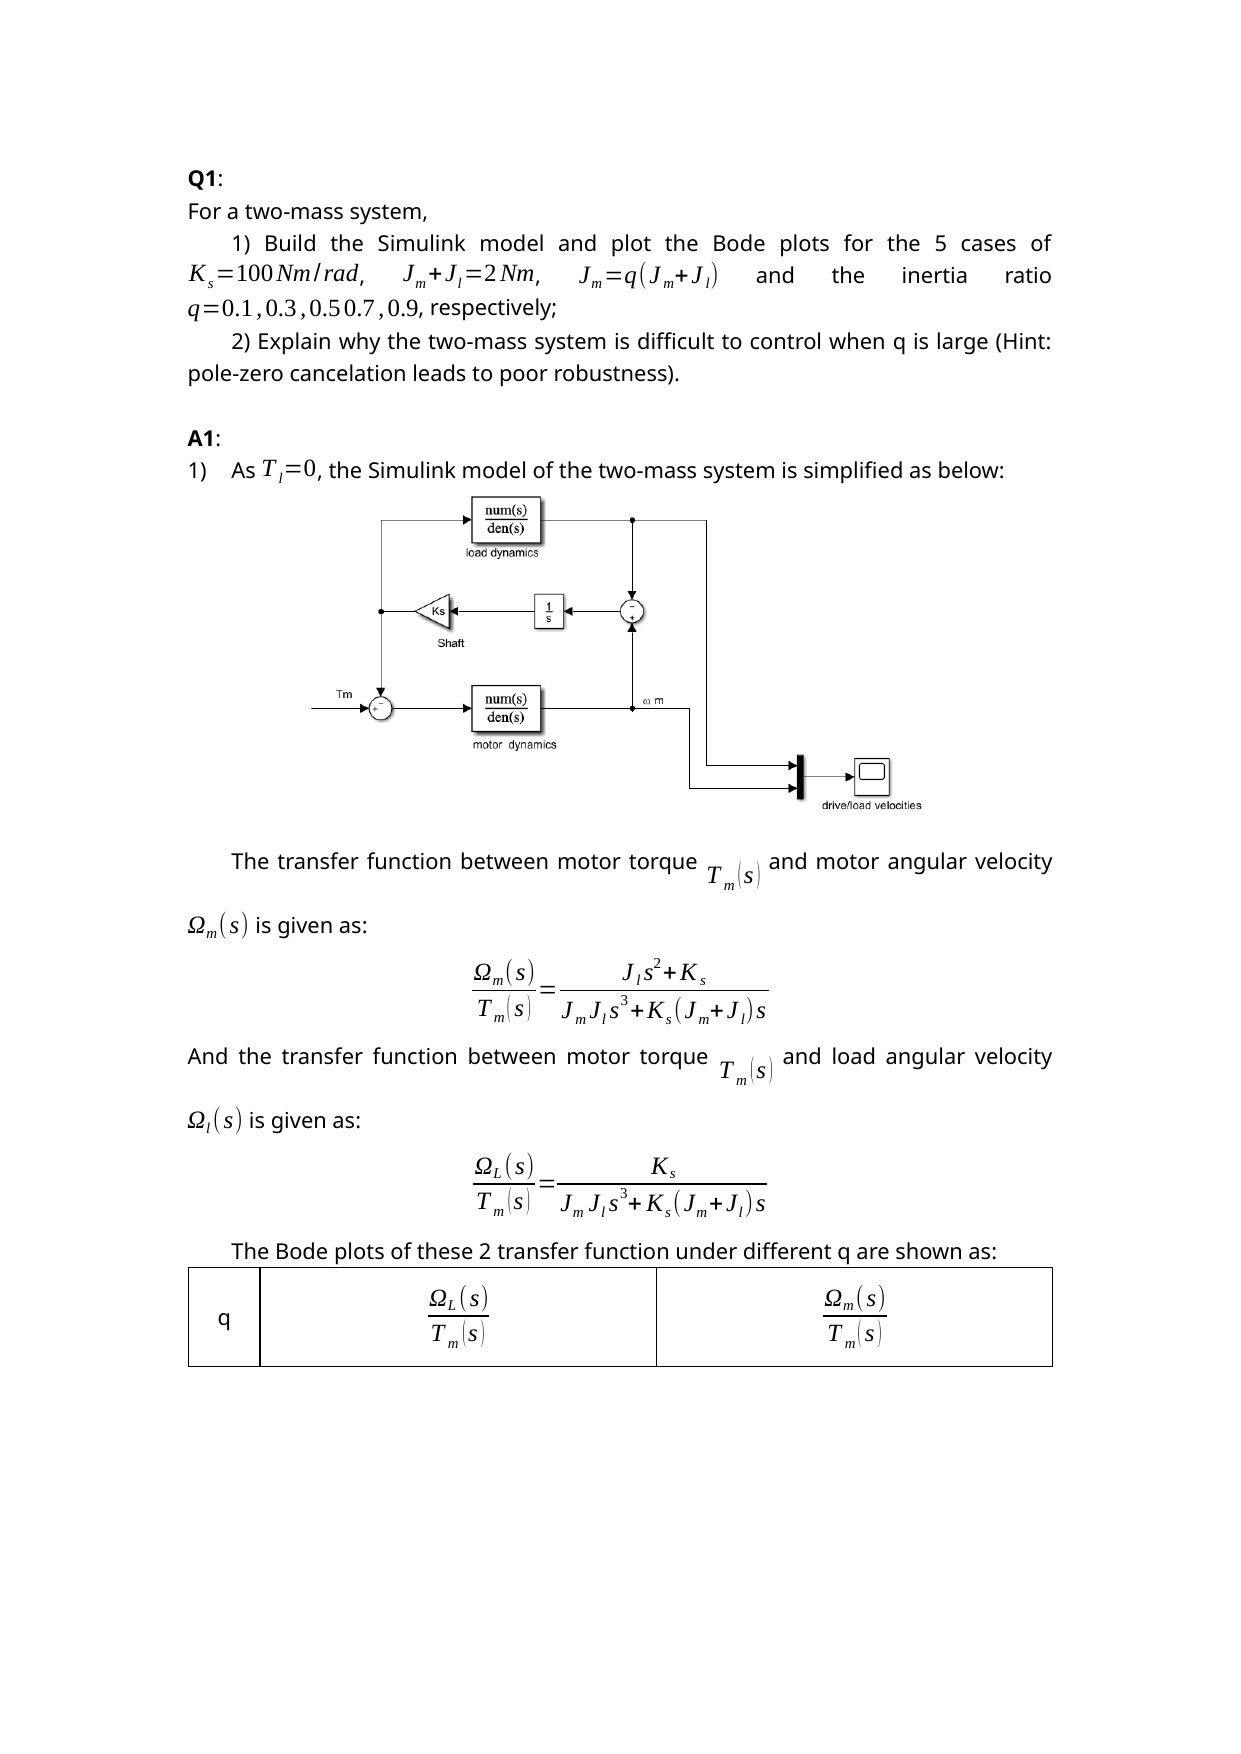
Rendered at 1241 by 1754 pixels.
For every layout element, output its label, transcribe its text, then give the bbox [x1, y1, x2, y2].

table_header q [189, 1268, 259, 1366]
text 2) Explain why the two-mass system is difficult to control when q is large (Hint: pole-zero cancelation leads to poor robustness). [187, 324, 1053, 389]
list As , the Simulink model of the two-mass system is simplified as below: [187, 454, 1053, 487]
text Q1: [187, 162, 1053, 194]
table_header [657, 1268, 1052, 1366]
text For a two-mass system, [187, 194, 1053, 227]
text A1: [187, 422, 1053, 454]
text 1) Build the Simulink model and plot the Bode plots for the 5 cases of , , and the inertia ratio , respectively; [187, 227, 1053, 324]
text And the transfer function between motor torque and load angular velocity is given as: [187, 1039, 1053, 1137]
table_header [261, 1268, 656, 1366]
text The transfer function between motor torque and motor angular velocity is given as: [187, 844, 1053, 942]
text The Bode plots of these 2 transfer function under different q are shown as: [187, 1234, 1053, 1267]
picture [311, 487, 929, 823]
